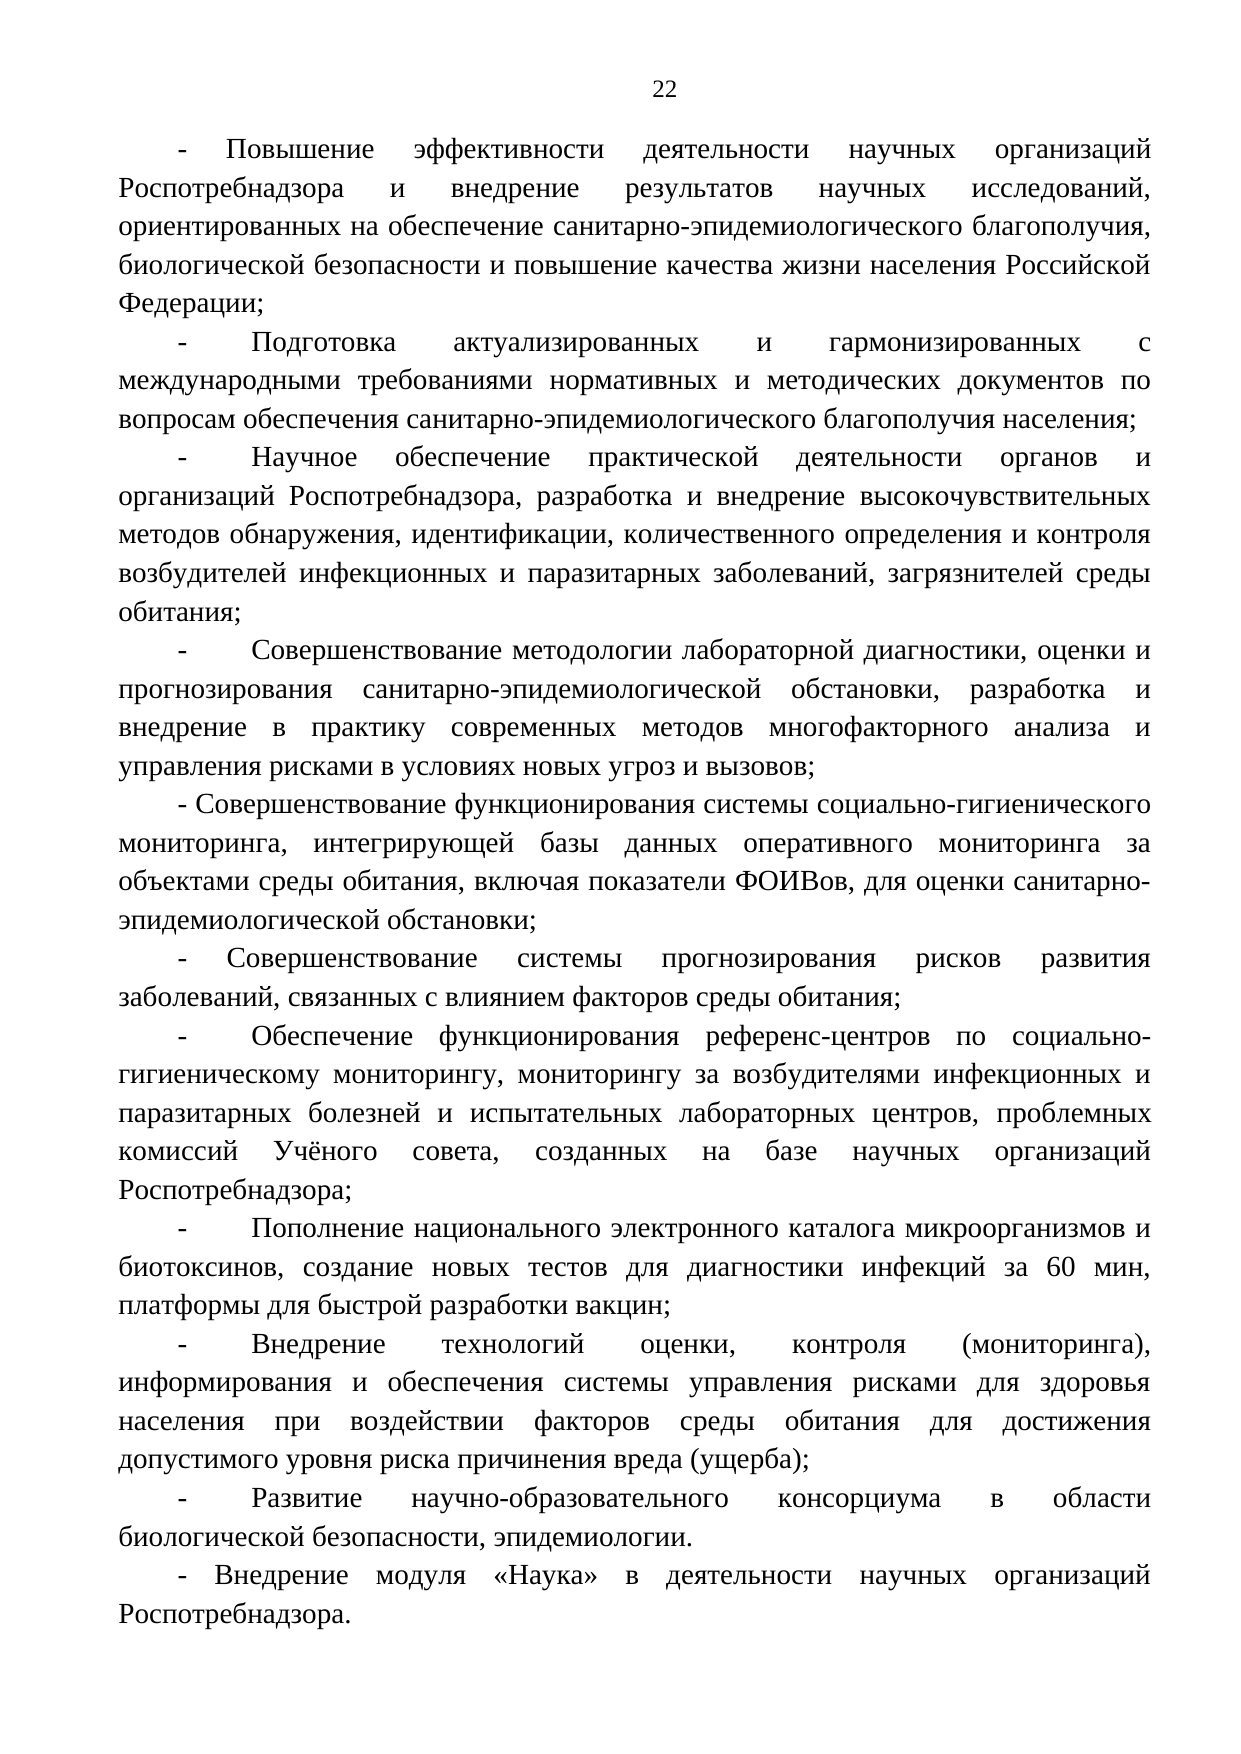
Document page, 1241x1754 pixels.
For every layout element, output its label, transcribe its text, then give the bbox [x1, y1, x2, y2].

text - Совершенствование функционирования системы социально-гигиенического мониторинга, интегрирующей базы данных оперативного мониторинга за объектами среды обитания, включая показатели ФОИВов, для оценки санитарно-эпидемиологической обстановки; [118, 786, 1152, 825]
text - Совершенствование функционирования системы социально-гигиенического мониторинга, интегрирующей базы данных оперативного мониторинга за объектами среды обитания, включая показатели ФОИВов, для оценки санитарно-эпидемиологической обстановки; [118, 897, 1152, 936]
text - Совершенствование методологии лабораторной диагностики, оценки и прогнозирования санитарно-эпидемиологической обстановки, разработка и внедрение в практику современных методов многофакторного анализа и управления рисками в условиях новых угроз и вызовов; [118, 632, 1152, 781]
text - Внедрение технологий оценки, контроля (мониторинга), информирования и обеспечения системы управления рисками для здоровья населения при воздействии факторов среды обитания для достижения допустимого уровня риска причинения вреда (ущерба); [118, 1326, 1152, 1475]
text - Повышение эффективности деятельности научных организаций Роспотребнадзора и внедрение результатов научных исследований, ориентированных на обеспечение санитарно-эпидемиологического благополучия, биологической безопасности и повышение качества жизни населения Российской Федерации; [118, 131, 1152, 319]
text - Научное обеспечение практической деятельности органов и организаций Роспотребнадзора, разработка и внедрение высокочувствительных методов обнаружения, идентификации, количественного определения и контроля возбудителей инфекционных и паразитарных заболеваний, загрязнителей среды обитания; [118, 439, 1152, 627]
text - Пополнение национального электронного каталога микроорганизмов и биотоксинов, создание новых тестов для диагностики инфекций за 60 мин, платформы для быстрой разработки вакцин; [118, 1210, 1152, 1321]
text - Обеспечение функционирования референс-центров по социально-гигиеническому мониторингу, мониторингу за возбудителями инфекционных и паразитарных болезней и испытательных лабораторных центров, проблемных комиссий Учёного совета, созданных на базе научных организаций Роспотребнадзора; [118, 1018, 1152, 1205]
text - Подготовка актуализированных и гармонизированных с международными требованиями нормативных и методических документов по вопросам обеспечения санитарно-эпидемиологического благополучия населения; [118, 324, 1152, 434]
text - Развитие научно-образовательного консорциума в области биологической безопасности, эпидемиологии. [118, 1480, 1152, 1552]
text - Внедрение модуля «Наука» в деятельности научных организаций Роспотребнадзора. [118, 1557, 1152, 1629]
text - Совершенствование системы прогнозирования рисков развития заболеваний, связанных с влиянием факторов среды обитания; [118, 941, 1152, 1013]
